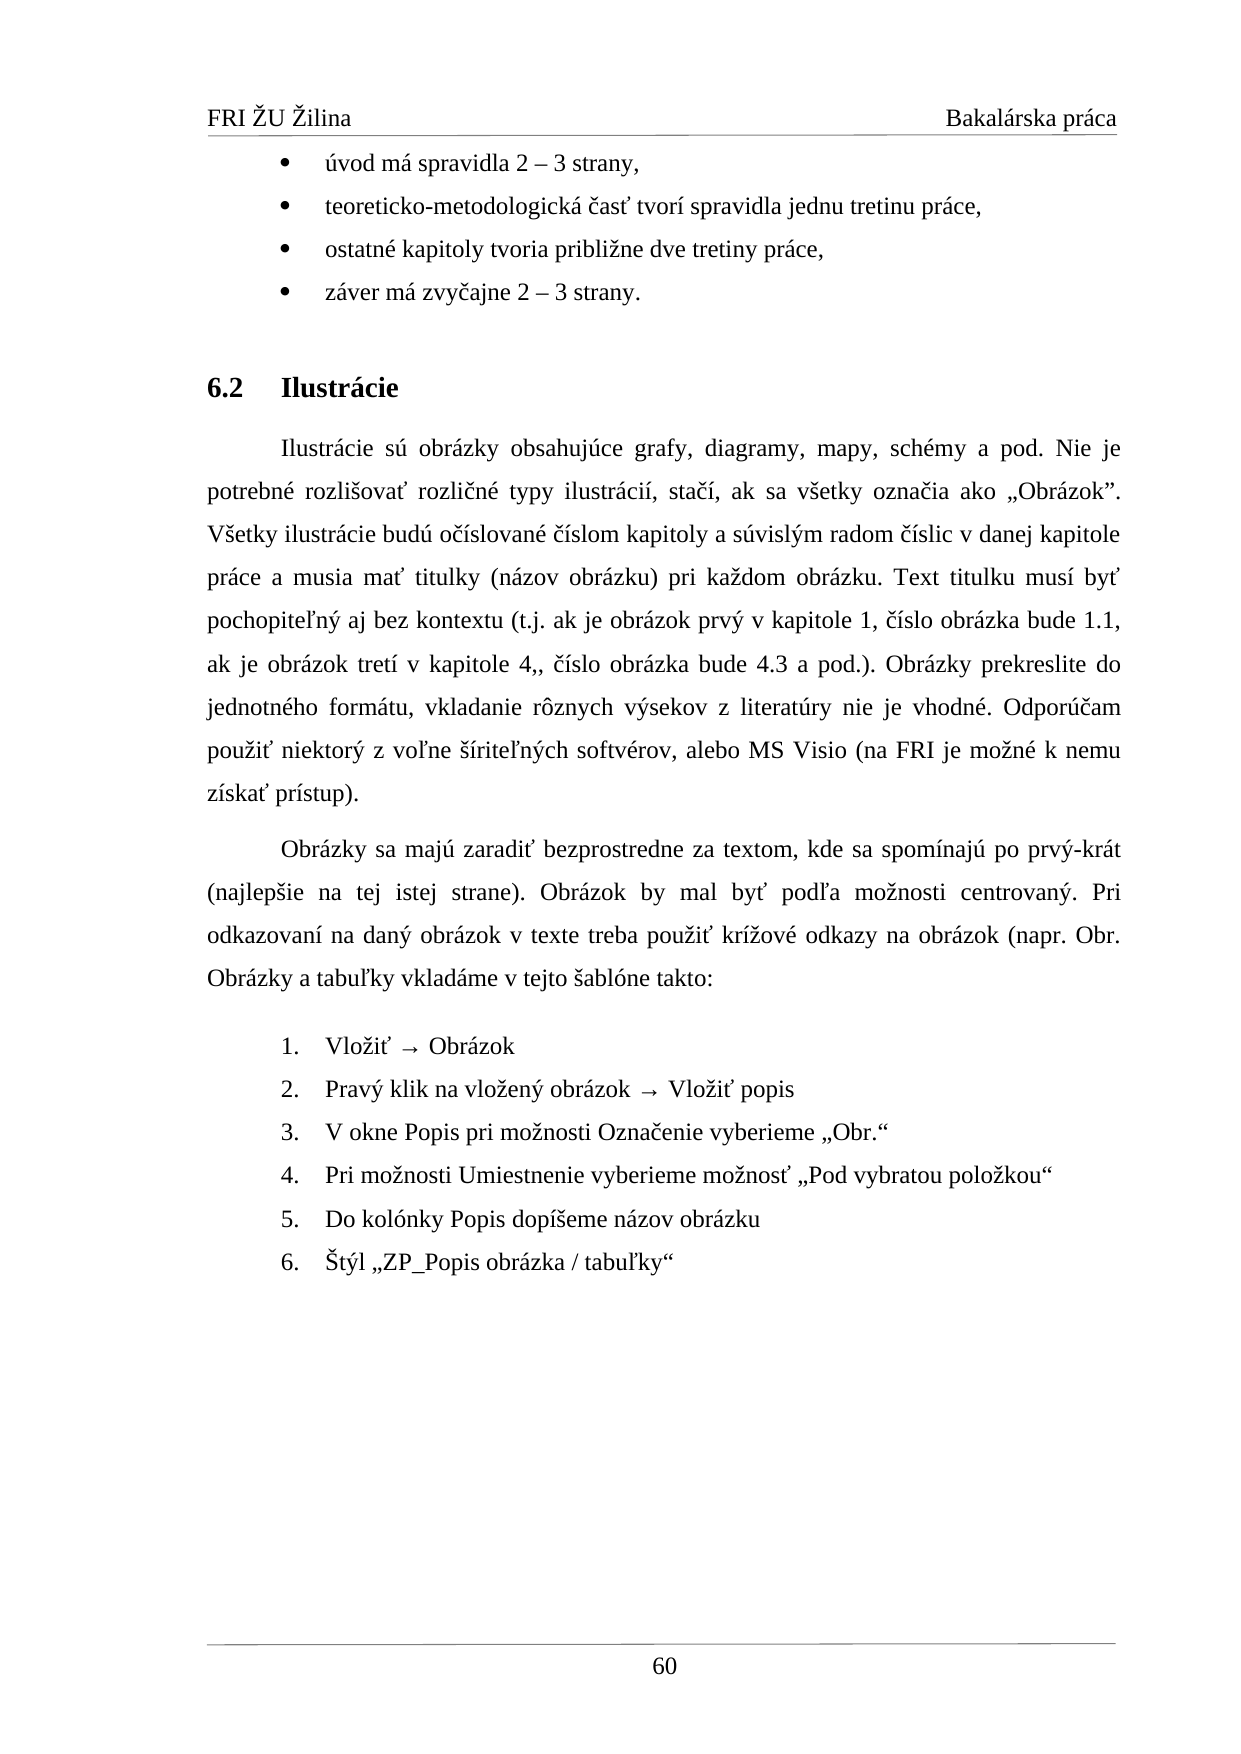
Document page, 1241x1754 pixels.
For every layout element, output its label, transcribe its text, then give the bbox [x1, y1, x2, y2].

text Do kolónky Popis dopíšeme názov obrázku [281, 1204, 1122, 1232]
text Pri možnosti Umiestnenie vyberieme možnosť „Pod vybratou položkou“ [281, 1161, 1122, 1189]
text V okne Popis pri možnosti Označenie vyberieme „Obr.“ [281, 1117, 1122, 1146]
text Štýl „ZP_Popis obrázka / tabuľky“ [281, 1247, 1122, 1276]
text teoreticko-metodologická časť tvorí spravidla jednu tretinu práce, [281, 191, 1122, 219]
list Vložiť → Obrázok [281, 1031, 1122, 1060]
subtitle Ilustrácie [207, 370, 1122, 404]
text úvod má spravidla 2 – 3 strany, [281, 148, 1122, 176]
text záver má zvyčajne 2 – 3 strany. [281, 277, 1122, 306]
text Ilustrácie sú obrázky obsahujúce grafy, diagramy, mapy, schémy a pod. Nie je potrebné rozlišovať rozličné typy ilustrácií, stačí, ak sa všetky označia ako „Obrázok”. Všetky ilustrácie budú očíslované číslom kapitoly a súvislým radom číslic v danej kapitole práce a musia mať titulky (názov obrázku) pri každom obrázku. Text titulku musí byť pochopiteľný aj bez kontextu (t.j. ak je obrázok prvý v kapitole 1, číslo obrázka bude 1.1, ak je obrázok tretí v kapitole 4,, číslo obrázka bude 4.3 a pod.). Obrázky prekreslite do jednotného formátu, vkladanie rôznych výsekov z literatúry nie je vhodné. Odporúčam použiť niektorý z voľne šíriteľných softvérov, alebo MS Visio (na FRI je možné k nemu získať prístup). [207, 433, 1122, 807]
text Pravý klik na vložený obrázok → Vložiť popis [281, 1074, 1122, 1103]
text Obrázky sa majú zaradiť bezprostredne za textom, kde sa spomínajú po prvý-krát (najlepšie na tej istej strane). Obrázok by mal byť podľa možnosti centrovaný. Pri odkazovaní na daný obrázok v texte treba použiť krížové odkazy na obrázok (napr. Obr. Obrázky a tabuľky vkladáme v tejto šablóne takto: [207, 834, 1122, 992]
text ostatné kapitoly tvoria približne dve tretiny práce, [281, 234, 1122, 263]
